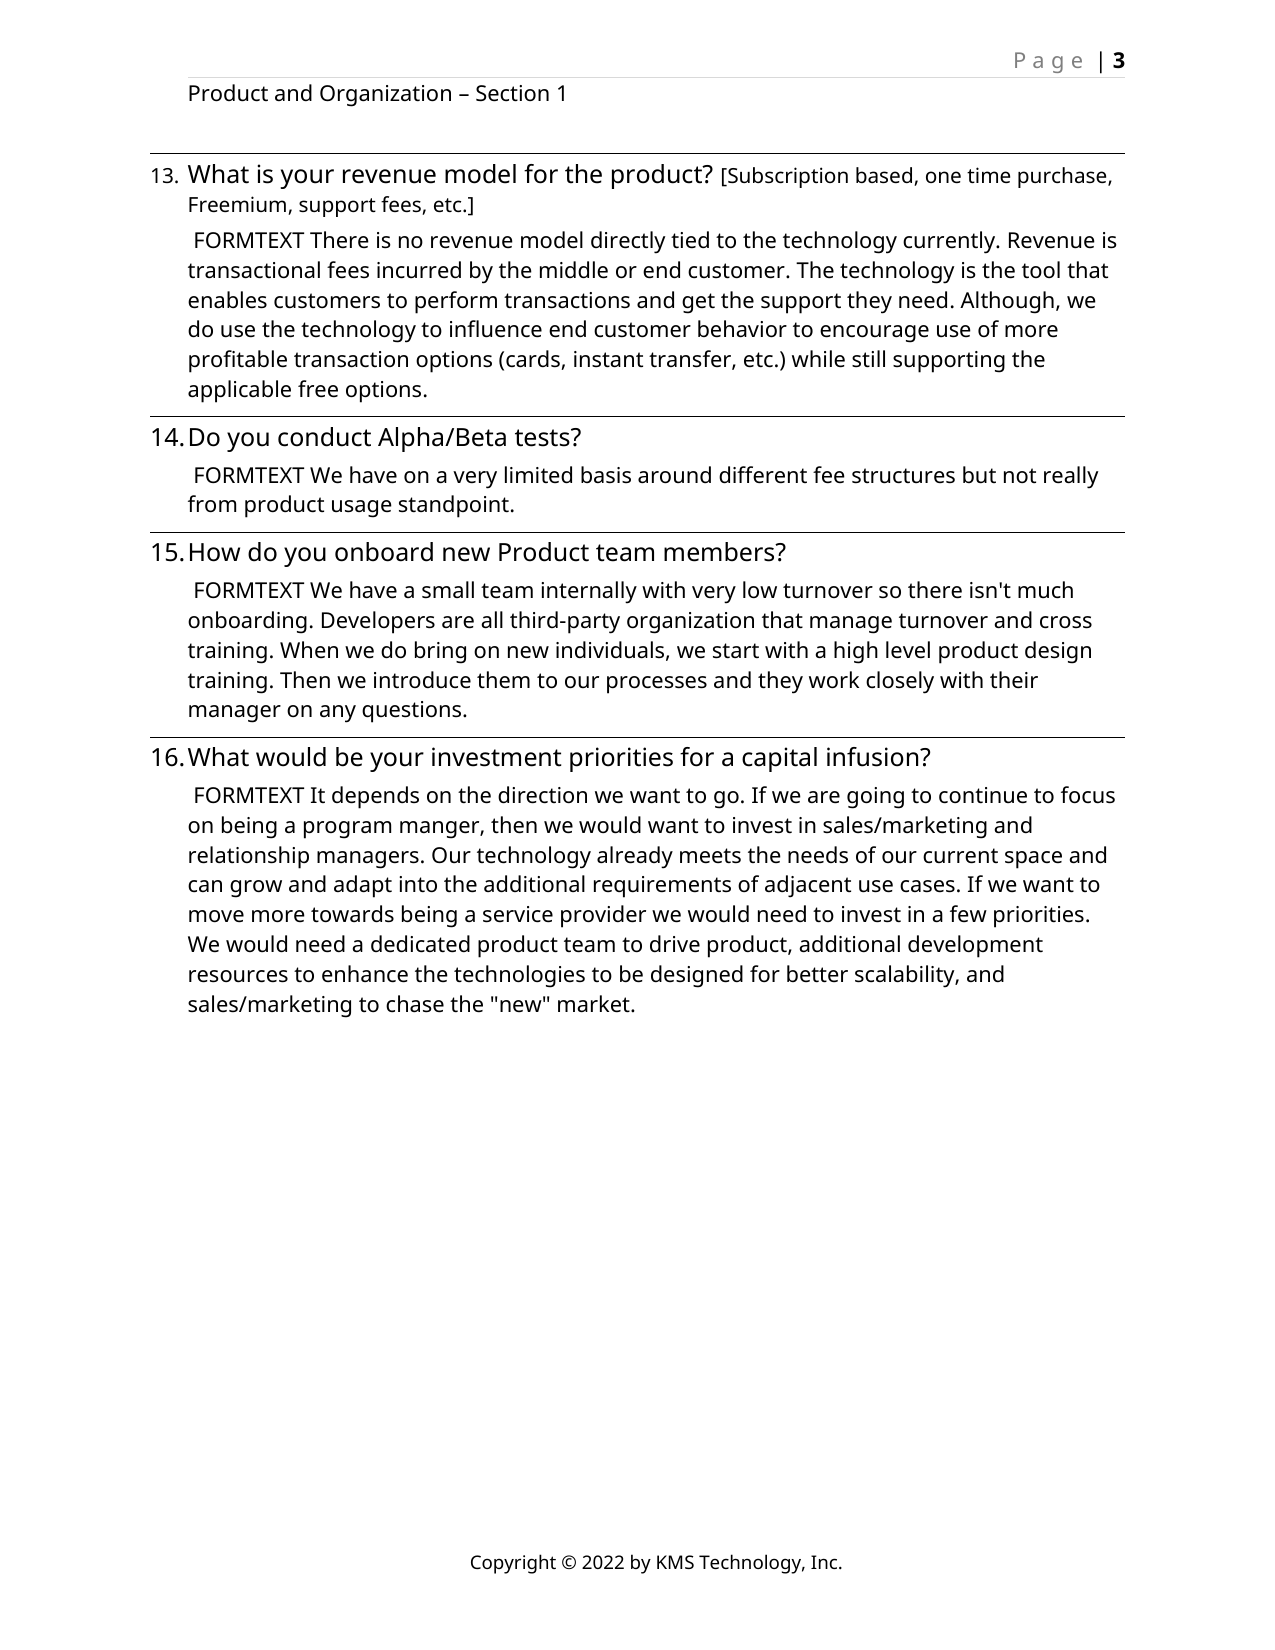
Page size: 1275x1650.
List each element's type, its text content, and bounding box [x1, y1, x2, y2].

subtitle What would be your investment priorities for a capital infusion? [150, 738, 1125, 774]
subtitle Do you conduct Alpha/Beta tests? [150, 417, 1125, 453]
subtitle What is your revenue model for the product? [Subscription based, one time purchase, Freemium, support fees, etc.] [150, 154, 1125, 219]
subtitle How do you onboard new Product team members? [150, 533, 1125, 569]
